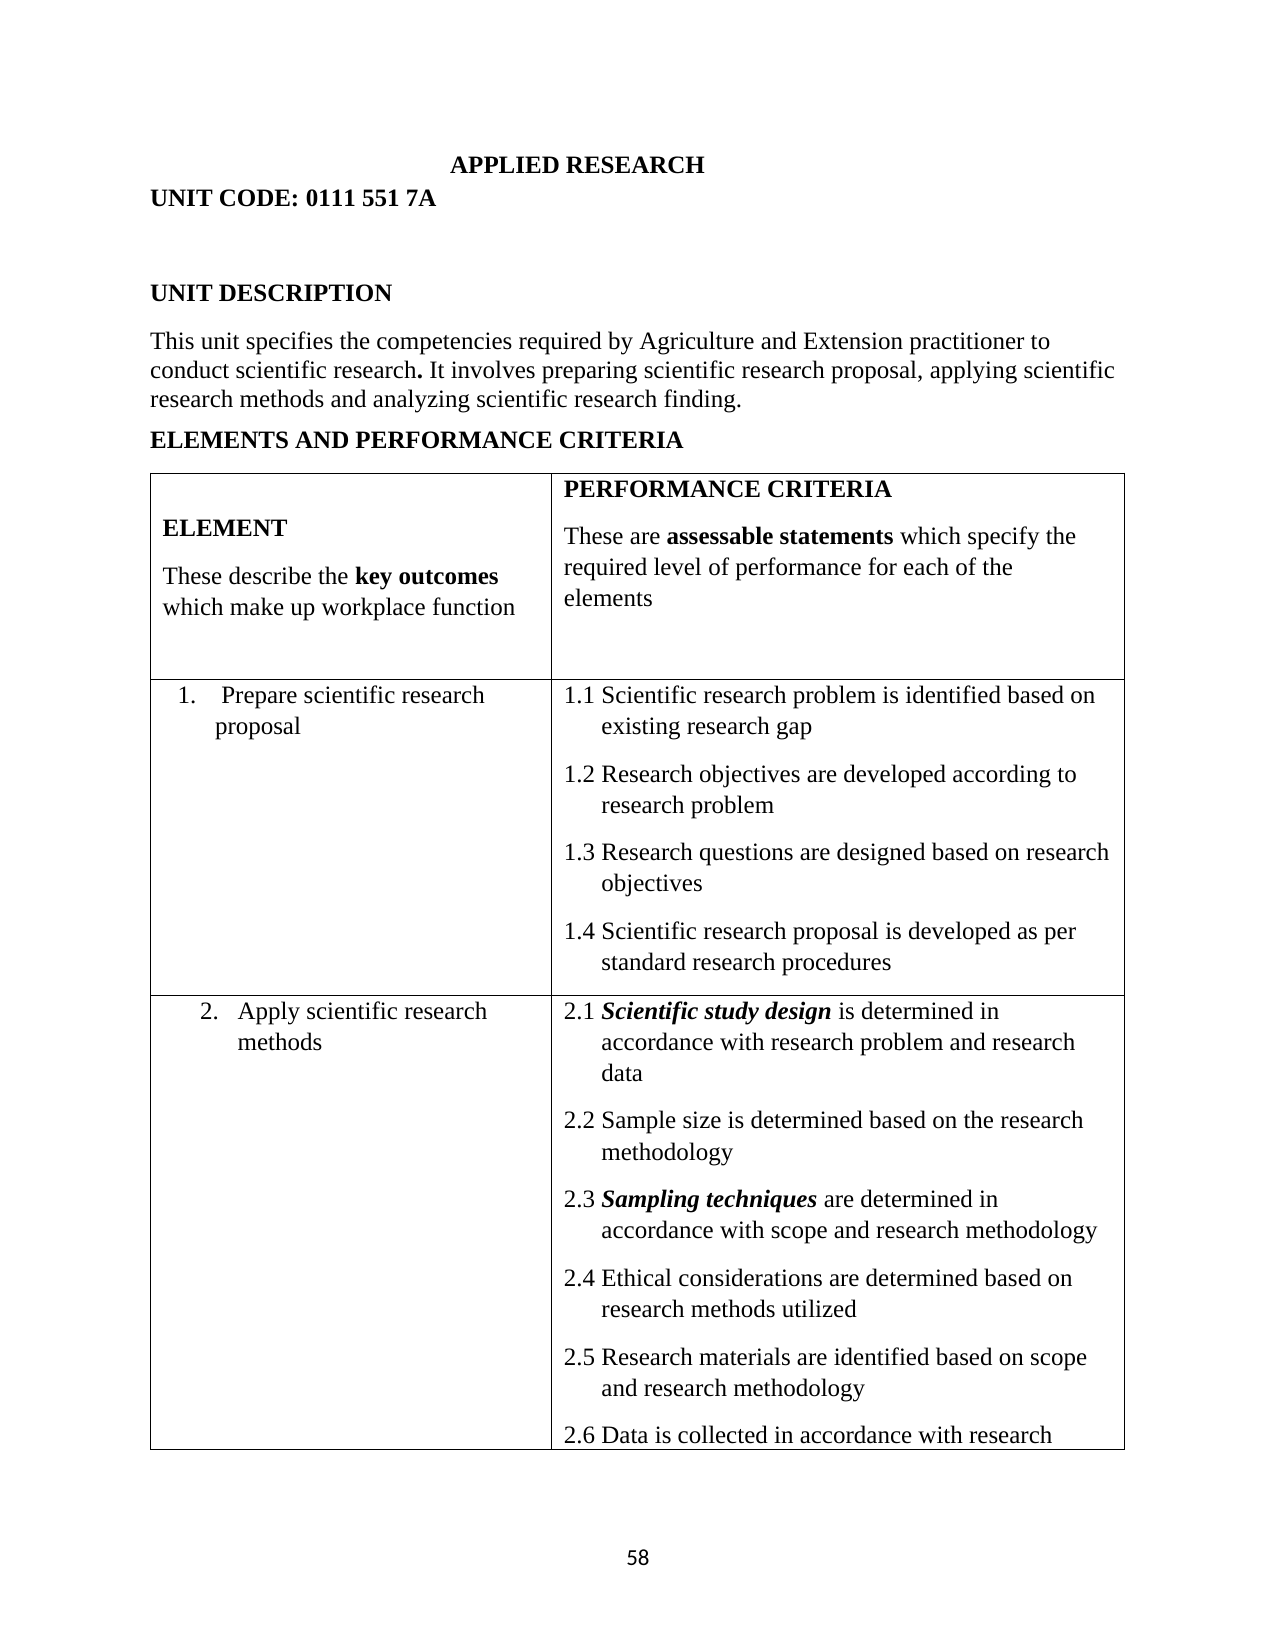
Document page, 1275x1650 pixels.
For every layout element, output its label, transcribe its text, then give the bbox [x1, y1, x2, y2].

text This unit specifies the competencies required by Agriculture and Extension practitioner to conduct scientific research. It involves preparing scientific research proposal, applying scientific research methods and analyzing scientific research finding. [150, 326, 1125, 412]
text ELEMENTS AND PERFORMANCE CRITERIA [150, 425, 1125, 454]
text UNIT CODE: 0111 551 7A [150, 183, 1125, 212]
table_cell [151, 996, 551, 1449]
subtitle APPLIED RESEARCH [150, 150, 1125, 179]
table_cell Prepare scientific research proposal [151, 680, 551, 995]
table_header PERFORMANCE CRITERIA These are assessable statements which specify the required level of performance for each of the elements [552, 474, 1124, 679]
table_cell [552, 996, 1124, 1449]
text UNIT DESCRIPTION [150, 278, 1125, 307]
table_header ELEMENT These describe the key outcomes which make up workplace function [151, 474, 551, 679]
table_cell Scientific research problem is identified based on existing research gap Research objectives are developed according to research problem Research questions are designed based on research objectives Scientific research proposal is developed as per standard research procedures [552, 680, 1124, 995]
